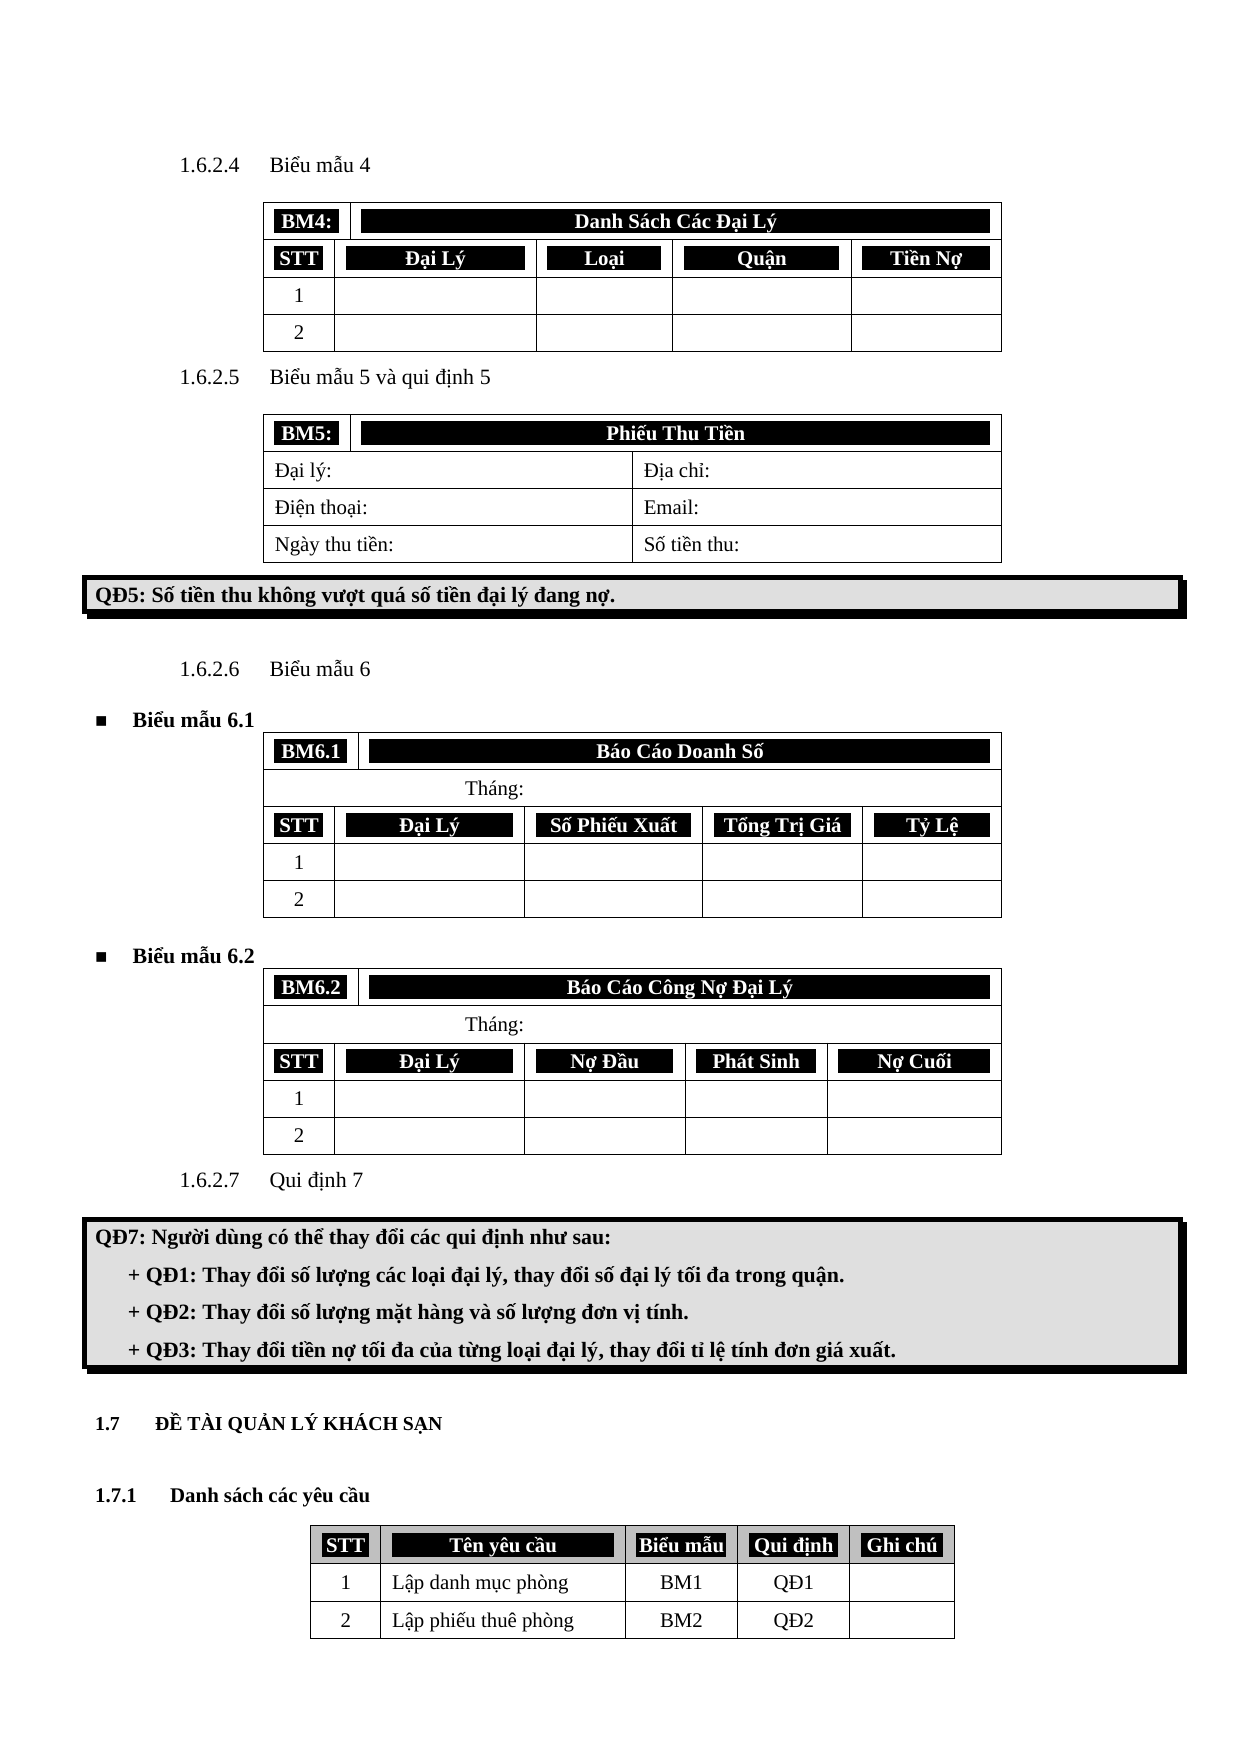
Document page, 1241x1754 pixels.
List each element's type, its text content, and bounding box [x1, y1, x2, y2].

table_cell 2 [311, 1602, 380, 1638]
subtitle Biểu mẫu 5 và qui định 5 [179, 364, 1169, 389]
table_header Danh Sách Các Đại Lý [351, 203, 1001, 239]
table_cell Tháng: [264, 1006, 1001, 1042]
table_cell [852, 315, 1001, 351]
table_cell [828, 1081, 1001, 1117]
text + QĐ1: Thay đổi số lượng các loại đại lý, thay đổi số đại lý tối đa trong quận. [87, 1255, 1178, 1287]
table_cell BM1 [626, 1564, 737, 1601]
subtitle Qui định 7 [179, 1167, 1169, 1192]
table_cell [686, 1081, 827, 1117]
table_cell Số Phiếu Xuất [525, 807, 702, 843]
table_cell [850, 1564, 954, 1601]
table_cell Số tiền thu: [633, 526, 1001, 562]
text QĐ7: Người dùng có thể thay đổi các qui định như sau: [87, 1222, 1178, 1249]
table_cell [863, 881, 1001, 917]
table_cell 1 [311, 1564, 380, 1601]
table_cell [537, 278, 672, 313]
table_cell [850, 1602, 954, 1638]
table_cell [525, 844, 702, 880]
table_cell Email: [633, 489, 1001, 525]
table_cell STT [264, 240, 334, 276]
table_cell Quận [673, 240, 851, 276]
table_cell Đại Lý [335, 240, 536, 276]
subtitle Danh sách các yêu cầu [95, 1483, 1169, 1507]
table_cell QĐ2 [738, 1602, 849, 1638]
table_cell Đại Lý [335, 807, 524, 843]
table_cell STT [264, 807, 334, 843]
table_cell Lập phiếu thuê phòng [381, 1602, 625, 1638]
table_cell [335, 844, 524, 880]
table_cell [525, 881, 702, 917]
table_cell Địa chỉ: [633, 452, 1001, 488]
table_cell Nợ Đầu [525, 1044, 685, 1079]
table_cell Đại Lý [335, 1044, 524, 1079]
table_header STT [311, 1526, 380, 1563]
table_cell 1 [264, 1081, 334, 1117]
subtitle Biểu mẫu 4 [179, 152, 1169, 177]
table_cell Tổng Trị Giá [703, 807, 862, 843]
table_cell 2 [264, 881, 334, 917]
table_cell [335, 1081, 524, 1117]
table_cell Tỷ Lệ [863, 807, 1001, 843]
table_header Báo Cáo Công Nợ Đại Lý [359, 969, 1001, 1005]
table_header Ghi chú [850, 1526, 954, 1563]
table_cell Phát Sinh [686, 1044, 827, 1079]
table_cell 1 [264, 844, 334, 880]
table_header BM4: [264, 203, 350, 239]
table_cell BM2 [626, 1602, 737, 1638]
table_cell Ngày thu tiền: [264, 526, 632, 562]
table_header Phiếu Thu Tiền [351, 415, 1001, 451]
table_header Qui định [738, 1526, 849, 1563]
text Biểu mẫu 6.1 [95, 707, 1169, 732]
table_cell [525, 1118, 685, 1154]
subtitle ĐỀ TÀI QUẢN LÝ KHÁCH SẠN [95, 1411, 1169, 1434]
table_cell Lập danh mục phòng [381, 1564, 625, 1601]
table_cell Điện thoại: [264, 489, 632, 525]
table_cell [335, 881, 524, 917]
table_cell [525, 1081, 685, 1117]
text + QĐ3: Thay đổi tiền nợ tối đa của từng loại đại lý, thay đổi tỉ lệ tính đơn giá xuất. [87, 1330, 1178, 1365]
text Biểu mẫu 6.2 [95, 943, 1169, 968]
table_header BM6.1 [264, 733, 358, 769]
table_cell [686, 1118, 827, 1154]
table_header BM6.2 [264, 969, 358, 1005]
table_cell [335, 1118, 524, 1154]
table_header BM5: [264, 415, 350, 451]
table_cell Tháng: [264, 770, 1001, 806]
table_header Tên yêu cầu [381, 1526, 625, 1563]
table_cell [703, 881, 862, 917]
table_cell 2 [264, 1118, 334, 1154]
table_header Báo Cáo Doanh Số [359, 733, 1001, 769]
table_cell STT [264, 1044, 334, 1079]
table_cell 2 [264, 315, 334, 351]
table_cell Đại lý: [264, 452, 632, 488]
table_cell QĐ1 [738, 1564, 849, 1601]
table_cell Nợ Cuối [828, 1044, 1001, 1079]
text QĐ5: Số tiền thu không vượt quá số tiền đại lý đang nợ. [87, 580, 1178, 609]
table_cell Tiền Nợ [852, 240, 1001, 276]
table_cell [852, 278, 1001, 313]
table_cell [828, 1118, 1001, 1154]
table_cell [673, 315, 851, 351]
table_cell [335, 278, 536, 313]
table_cell [537, 315, 672, 351]
subtitle Biểu mẫu 6 [179, 656, 1169, 682]
table_cell 1 [264, 278, 334, 313]
table_cell [335, 315, 536, 351]
table_cell [673, 278, 851, 313]
table_header Biểu mẫu [626, 1526, 737, 1563]
table_cell [703, 844, 862, 880]
table_cell [863, 844, 1001, 880]
text + QĐ2: Thay đổi số lượng mặt hàng và số lượng đơn vị tính. [87, 1293, 1178, 1324]
table_cell Loại [537, 240, 672, 276]
